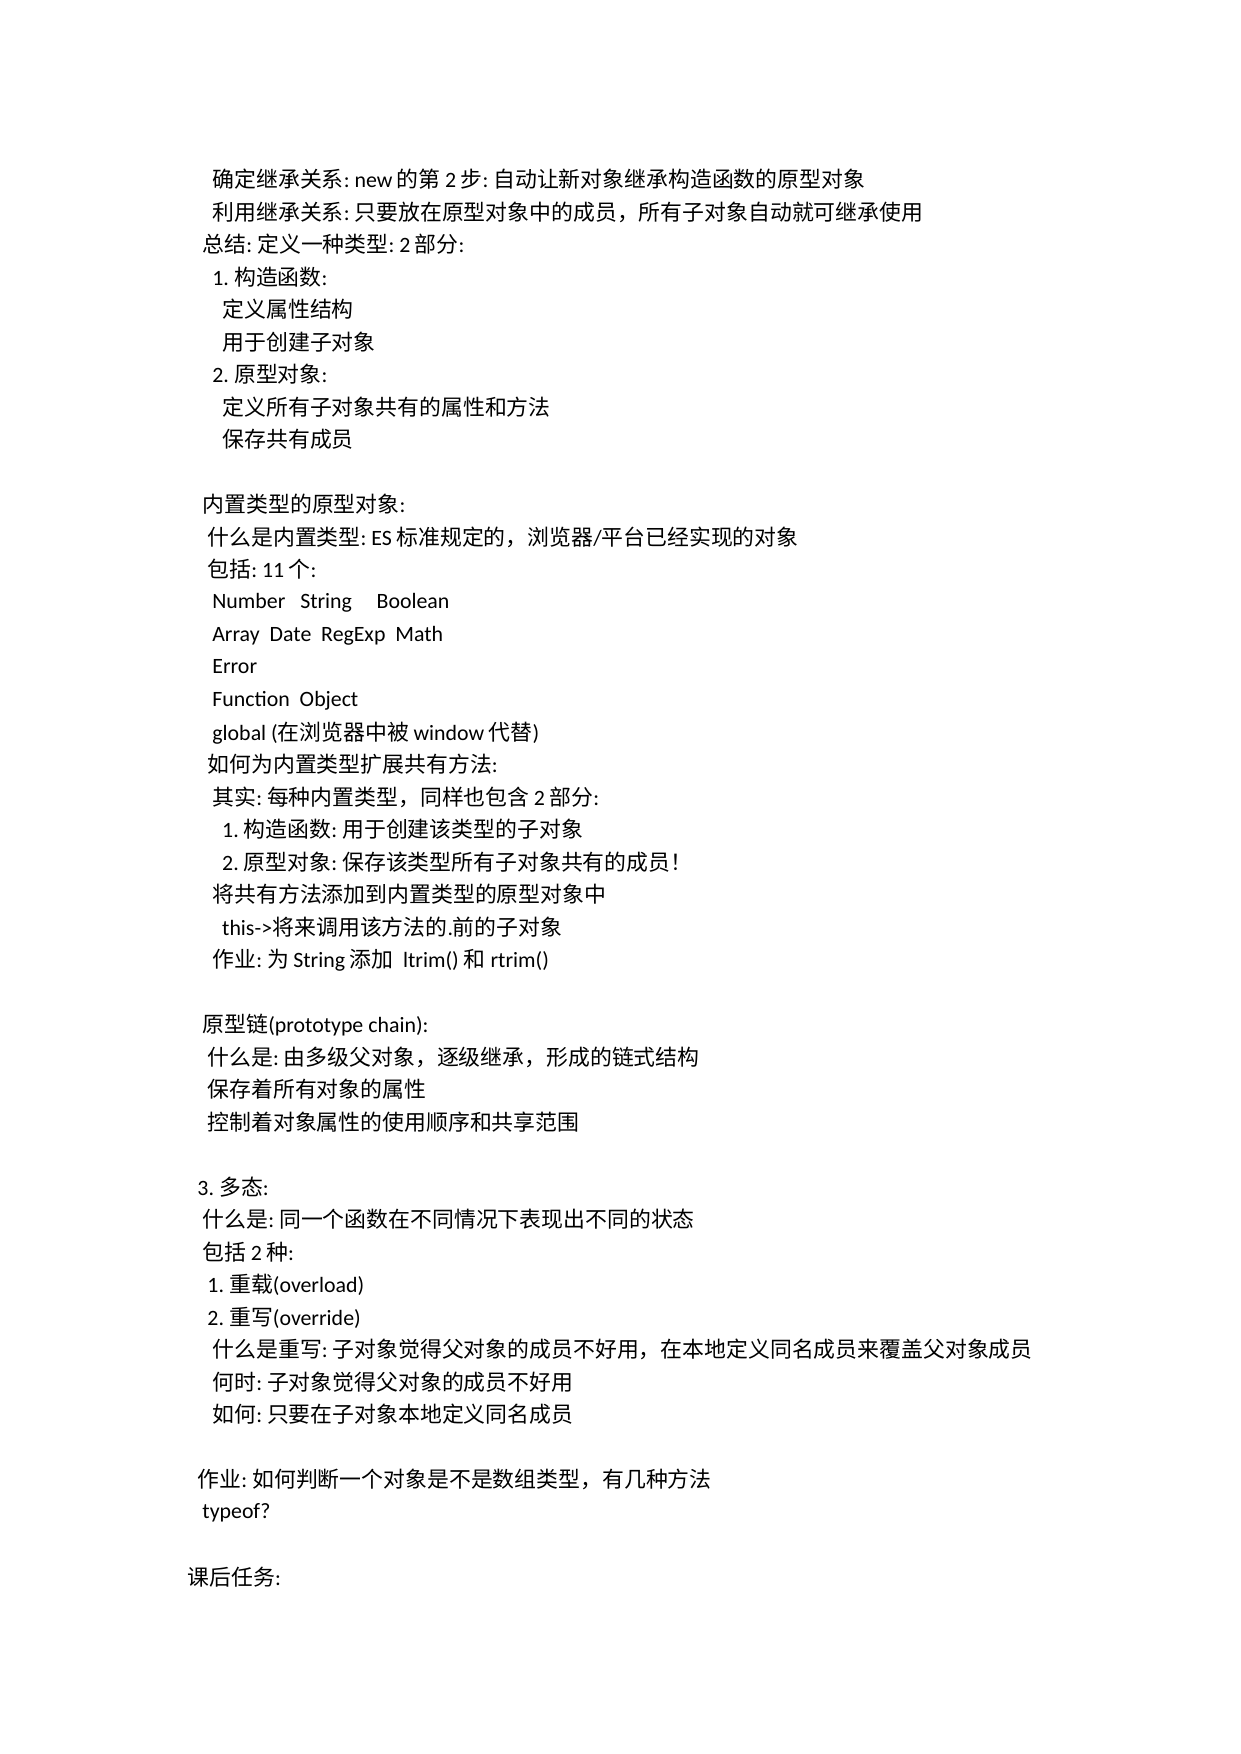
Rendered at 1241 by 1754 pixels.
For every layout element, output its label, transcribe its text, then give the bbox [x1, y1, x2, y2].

text 定义属性结构 [187, 292, 1053, 324]
text 1. 构造函数: 用于创建该类型的子对象 [187, 812, 1053, 844]
text 2. 原型对象: 保存该类型所有子对象共有的成员！ [187, 844, 1053, 877]
text 控制着对象属性的使用顺序和共享范围 [187, 1104, 1053, 1137]
text 如何为内置类型扩展共有方法: [187, 747, 1053, 779]
text 保存共有成员 [187, 422, 1053, 454]
text 原型链(prototype chain): [187, 1007, 1053, 1039]
text Number String Boolean [187, 584, 1053, 617]
text 2. 原型对象: [187, 357, 1053, 389]
text 什么是内置类型: ES标准规定的，浏览器/平台已经实现的对象 [187, 519, 1053, 552]
text 其实: 每种内置类型，同样也包含2部分: [187, 779, 1053, 812]
text 什么是: 由多级父对象，逐级继承，形成的链式结构 [187, 1039, 1053, 1072]
text 确定继承关系: new的第2步: 自动让新对象继承构造函数的原型对象 [187, 162, 1053, 194]
text 3. 多态: [187, 1169, 1053, 1202]
text 如何: 只要在子对象本地定义同名成员 [187, 1397, 1053, 1429]
text 作业: 如何判断一个对象是不是数组类型，有几种方法 [187, 1462, 1053, 1494]
text 内置类型的原型对象: [187, 487, 1053, 519]
text 将共有方法添加到内置类型的原型对象中 [187, 877, 1053, 909]
text this->将来调用该方法的.前的子对象 [187, 909, 1053, 942]
text 定义所有子对象共有的属性和方法 [187, 389, 1053, 422]
text 包括: 11个: [187, 552, 1053, 584]
text Function Object [187, 682, 1053, 714]
text 利用继承关系: 只要放在原型对象中的成员，所有子对象自动就可继承使用 [187, 194, 1053, 227]
text 1. 构造函数: [187, 259, 1053, 292]
text 作业: 为String添加 ltrim() 和 rtrim() [187, 942, 1053, 974]
text 总结: 定义一种类型: 2部分: [187, 227, 1053, 259]
text global (在浏览器中被window代替) [187, 714, 1053, 747]
text 1. 重载(overload) [187, 1267, 1053, 1299]
text 保存着所有对象的属性 [187, 1072, 1053, 1104]
text Error [187, 649, 1053, 682]
text 2. 重写(override) [187, 1299, 1053, 1332]
text Array Date RegExp Math [187, 617, 1053, 649]
text 用于创建子对象 [187, 324, 1053, 357]
text typeof? [187, 1494, 1053, 1527]
text 何时: 子对象觉得父对象的成员不好用 [187, 1364, 1053, 1397]
text 课后任务: [187, 1559, 1053, 1592]
text 包括2种: [187, 1234, 1053, 1267]
text 什么是重写: 子对象觉得父对象的成员不好用，在本地定义同名成员来覆盖父对象成员 [187, 1332, 1053, 1364]
text 什么是: 同一个函数在不同情况下表现出不同的状态 [187, 1202, 1053, 1234]
